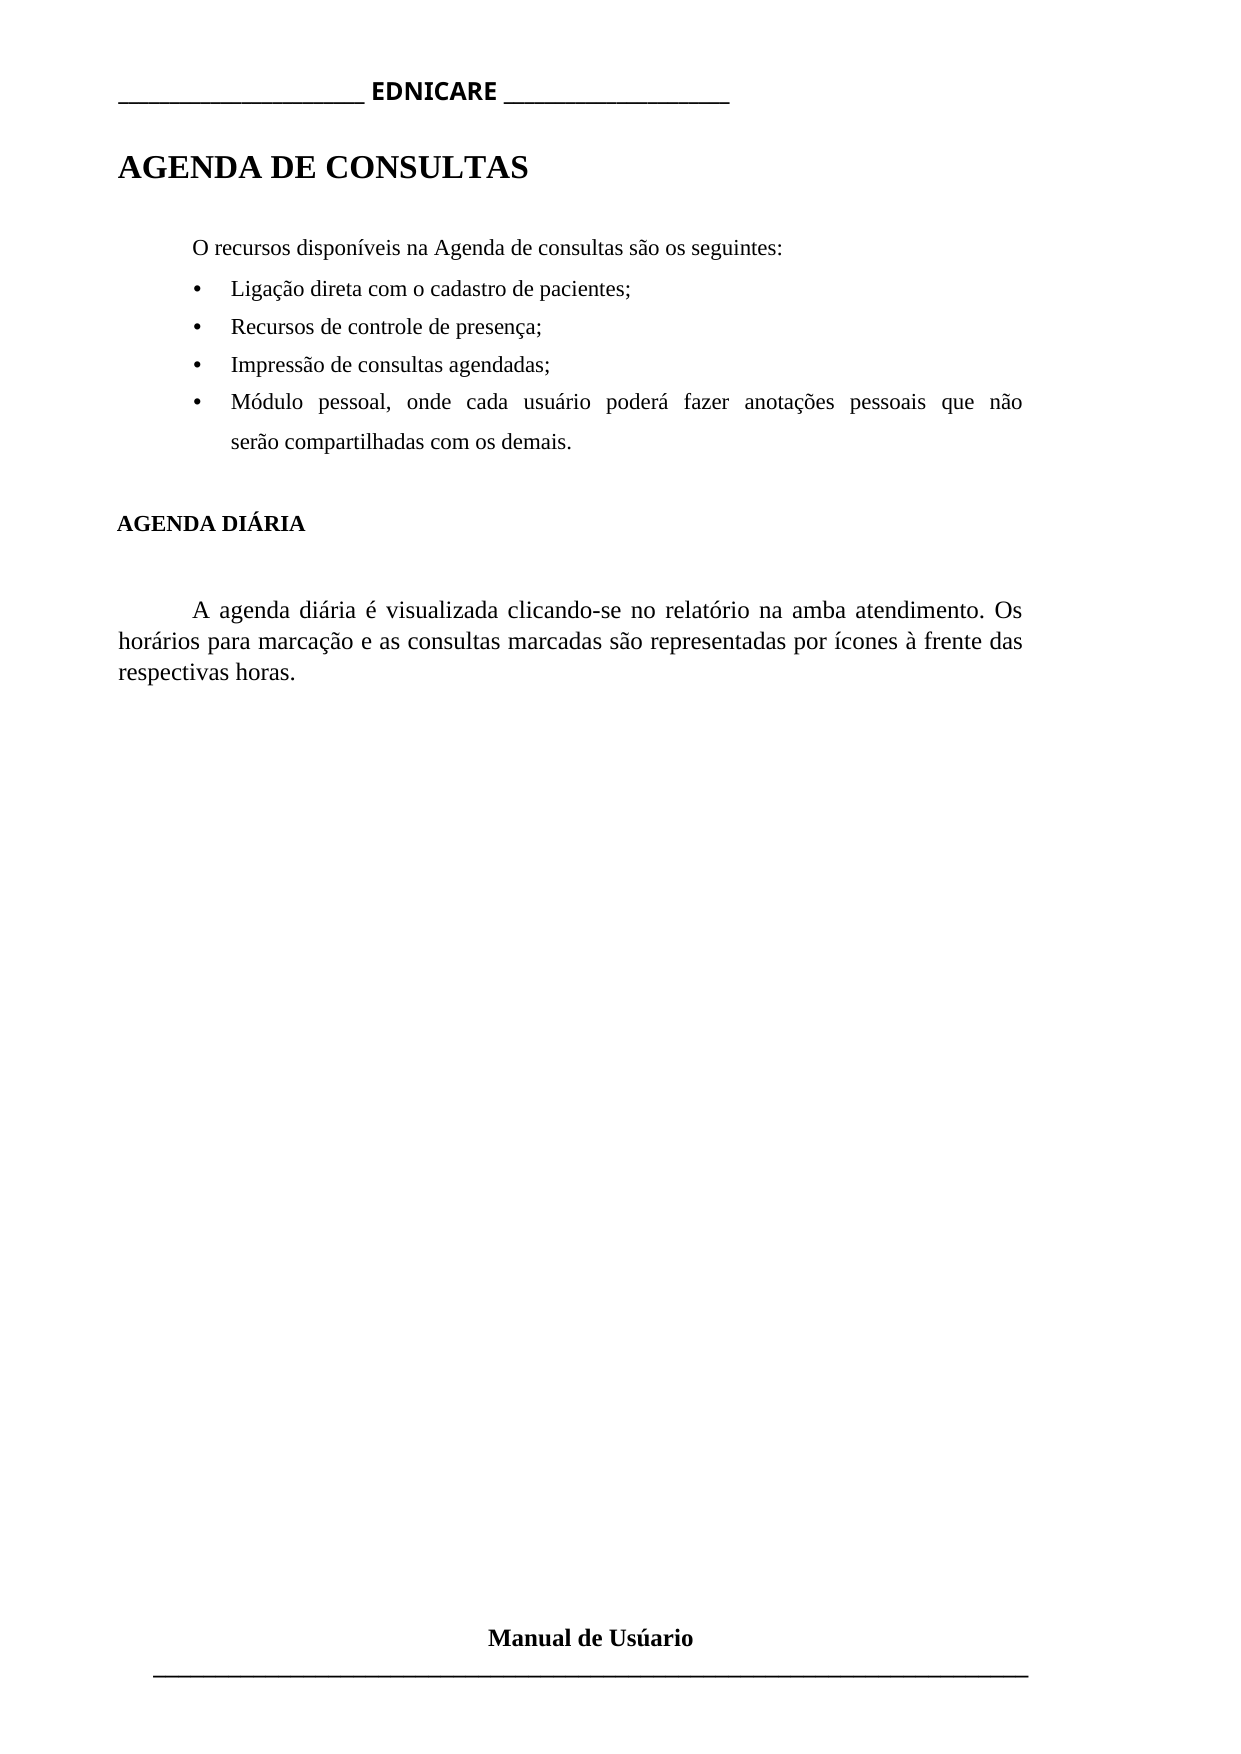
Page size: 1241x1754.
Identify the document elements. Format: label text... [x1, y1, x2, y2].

list Recursos de controle de presença; [193, 313, 1024, 339]
list Ligação direta com o cadastro de pacientes; [193, 275, 1024, 302]
text A agenda diária é visualizada clicando-se no relatório na amba atendimento. Os horários para marcação e as consultas marcadas são representadas por ícones à frente das respectivas horas. [118, 595, 1024, 686]
text O recursos disponíveis na Agenda de consultas são os seguintes: [192, 234, 1024, 261]
list Módulo pessoal, onde cada usuário poderá fazer anotações pessoais que não serão compartilhadas com os demais. [193, 388, 1024, 455]
list Impressão de consultas agendadas; [193, 351, 1024, 377]
subtitle AGENDA DE CONSULTAS [118, 148, 1063, 186]
text AGENDA DIÁRIA [117, 511, 1042, 537]
